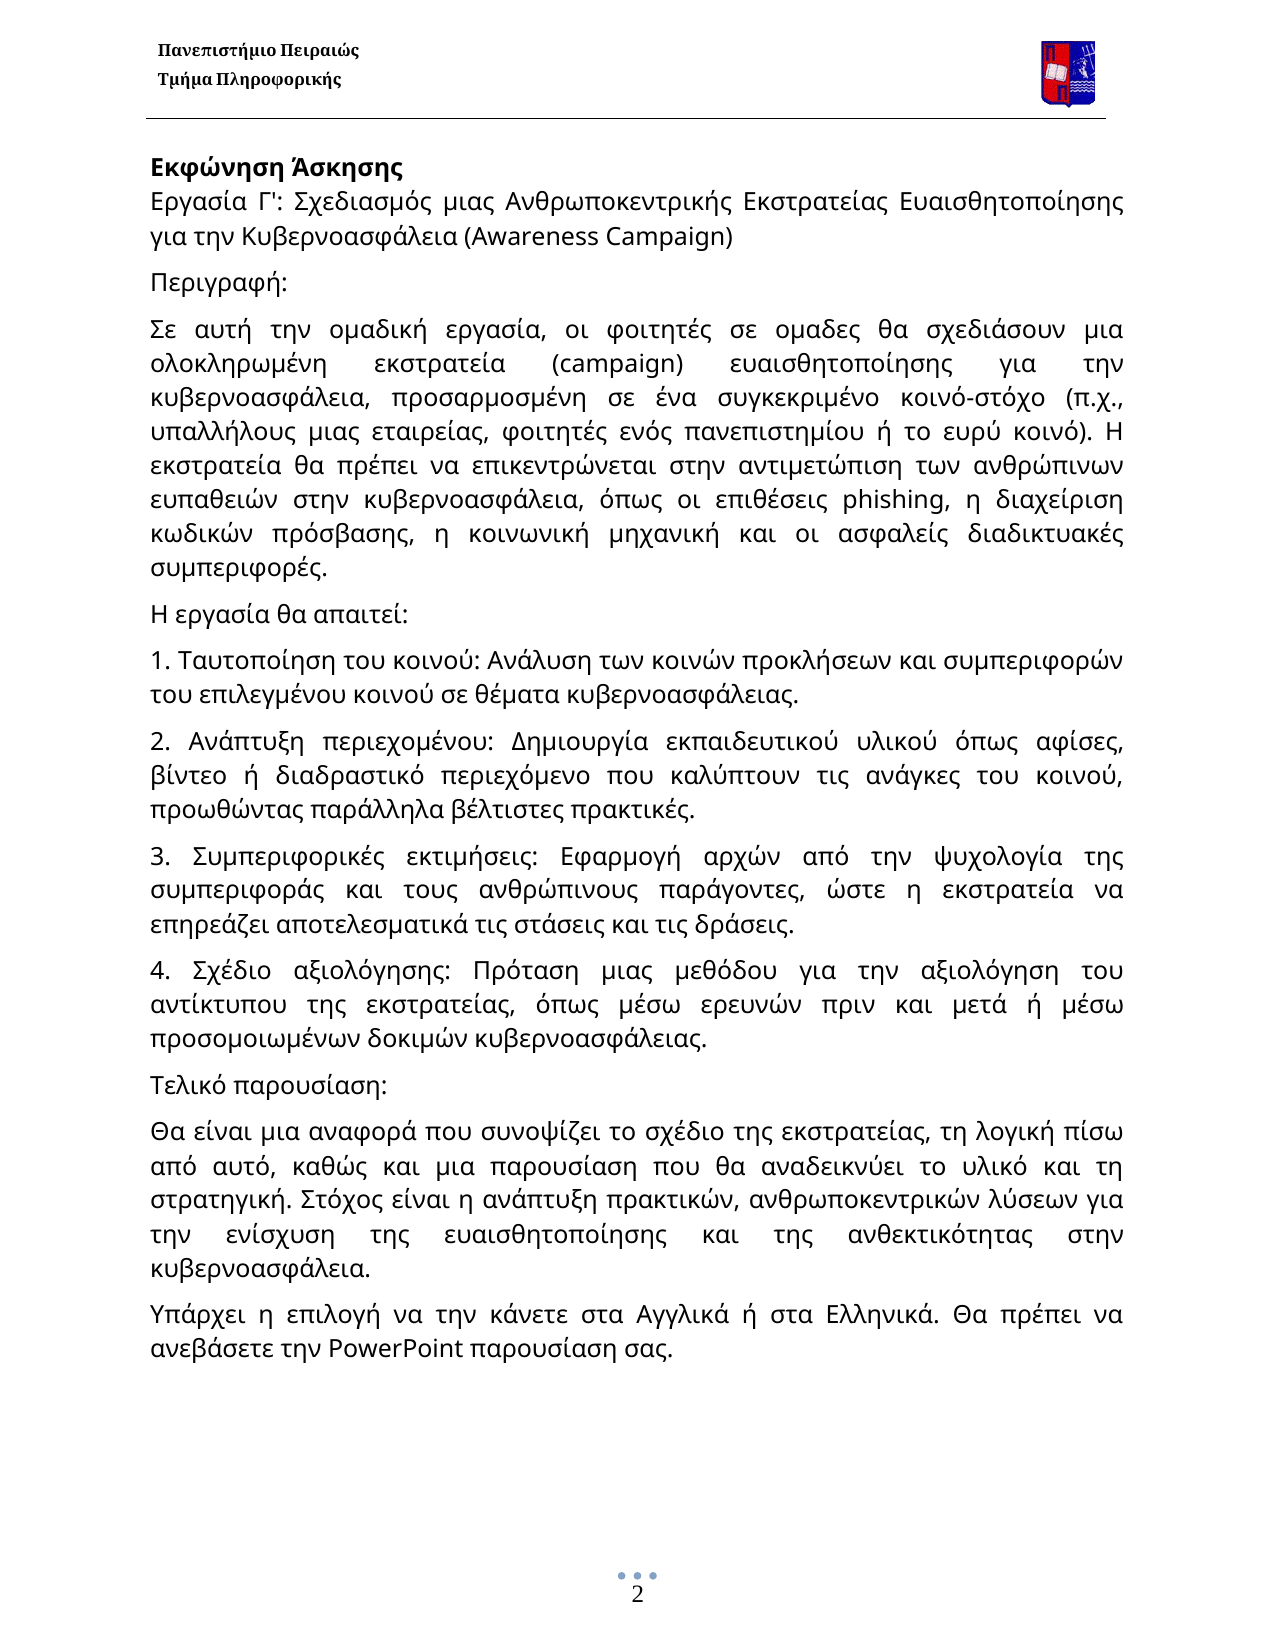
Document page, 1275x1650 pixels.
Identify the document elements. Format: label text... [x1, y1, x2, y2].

text 3. Συμπεριφορικές εκτιμήσεις: Εφαρμογή αρχών από την ψυχολογία της συμπεριφοράς και τους ανθρώπινους παράγοντες, ώστε η εκστρατεία να επηρεάζει αποτελεσματικά τις στάσεις και τις δράσεις. [150, 838, 1125, 940]
text Υπάρχει η επιλογή να την κάνετε στα Αγγλικά ή στα Ελληνικά. Θα πρέπει να ανεβάσετε την PowerPoint παρουσίαση σας. [150, 1297, 1125, 1365]
text Εκφώνηση Άσκησης [150, 150, 1125, 184]
text Εργασία Γ': Σχεδιασμός μιας Ανθρωποκεντρικής Εκστρατείας Ευαισθητοποίησης για την Κυβερνοασφάλεια (Awareness Campaign) [150, 184, 1125, 252]
picture [1041, 41, 1095, 108]
text Θα είναι μια αναφορά που συνοψίζει το σχέδιο της εκστρατείας, τη λογική πίσω από αυτό, καθώς και μια παρουσίαση που θα αναδεικνύει το υλικό και τη στρατηγική. Στόχος είναι η ανάπτυξη πρακτικών, ανθρωποκεντρικών λύσεων για την ενίσχυση της ευαισθητοποίησης και της ανθεκτικότητας στην κυβερνοασφάλεια. [150, 1114, 1125, 1284]
text Τελικό παρουσίαση: [150, 1067, 1125, 1102]
text Η εργασία θα απαιτεί: [150, 596, 1125, 630]
text Περιγραφή: [150, 265, 1125, 299]
text 1. Ταυτοποίηση του κοινού: Ανάλυση των κοινών προκλήσεων και συμπεριφορών του επιλεγμένου κοινού σε θέματα κυβερνοασφάλειας. [150, 643, 1125, 711]
text 4. Σχέδιο αξιολόγησης: Πρόταση μιας μεθόδου για την αξιολόγηση του αντίκτυπου της εκστρατείας, όπως μέσω ερευνών πριν και μετά ή μέσω προσομοιωμένων δοκιμών κυβερνοασφάλειας. [150, 953, 1125, 1055]
text 2. Ανάπτυξη περιεχομένου: Δημιουργία εκπαιδευτικού υλικού όπως αφίσες, βίντεο ή διαδραστικό περιεχόμενο που καλύπτουν τις ανάγκες του κοινού, προωθώντας παράλληλα βέλτιστες πρακτικές. [150, 723, 1125, 826]
text Σε αυτή την ομαδική εργασία, οι φοιτητές σε ομαδες θα σχεδιάσουν μια ολοκληρωμένη εκστρατεία (campaign) ευαισθητοποίησης για την κυβερνοασφάλεια, προσαρμοσμένη σε ένα συγκεκριμένο κοινό-στόχο (π.χ., υπαλλήλους μιας εταιρείας, φοιτητές ενός πανεπιστημίου ή το ευρύ κοινό). Η εκστρατεία θα πρέπει να επικεντρώνεται στην αντιμετώπιση των ανθρώπινων ευπαθειών στην κυβερνοασφάλεια, όπως οι επιθέσεις phishing, η διαχείριση κωδικών πρόσβασης, η κοινωνική μηχανική και οι ασφαλείς διαδικτυακές συμπεριφορές. [150, 311, 1125, 584]
